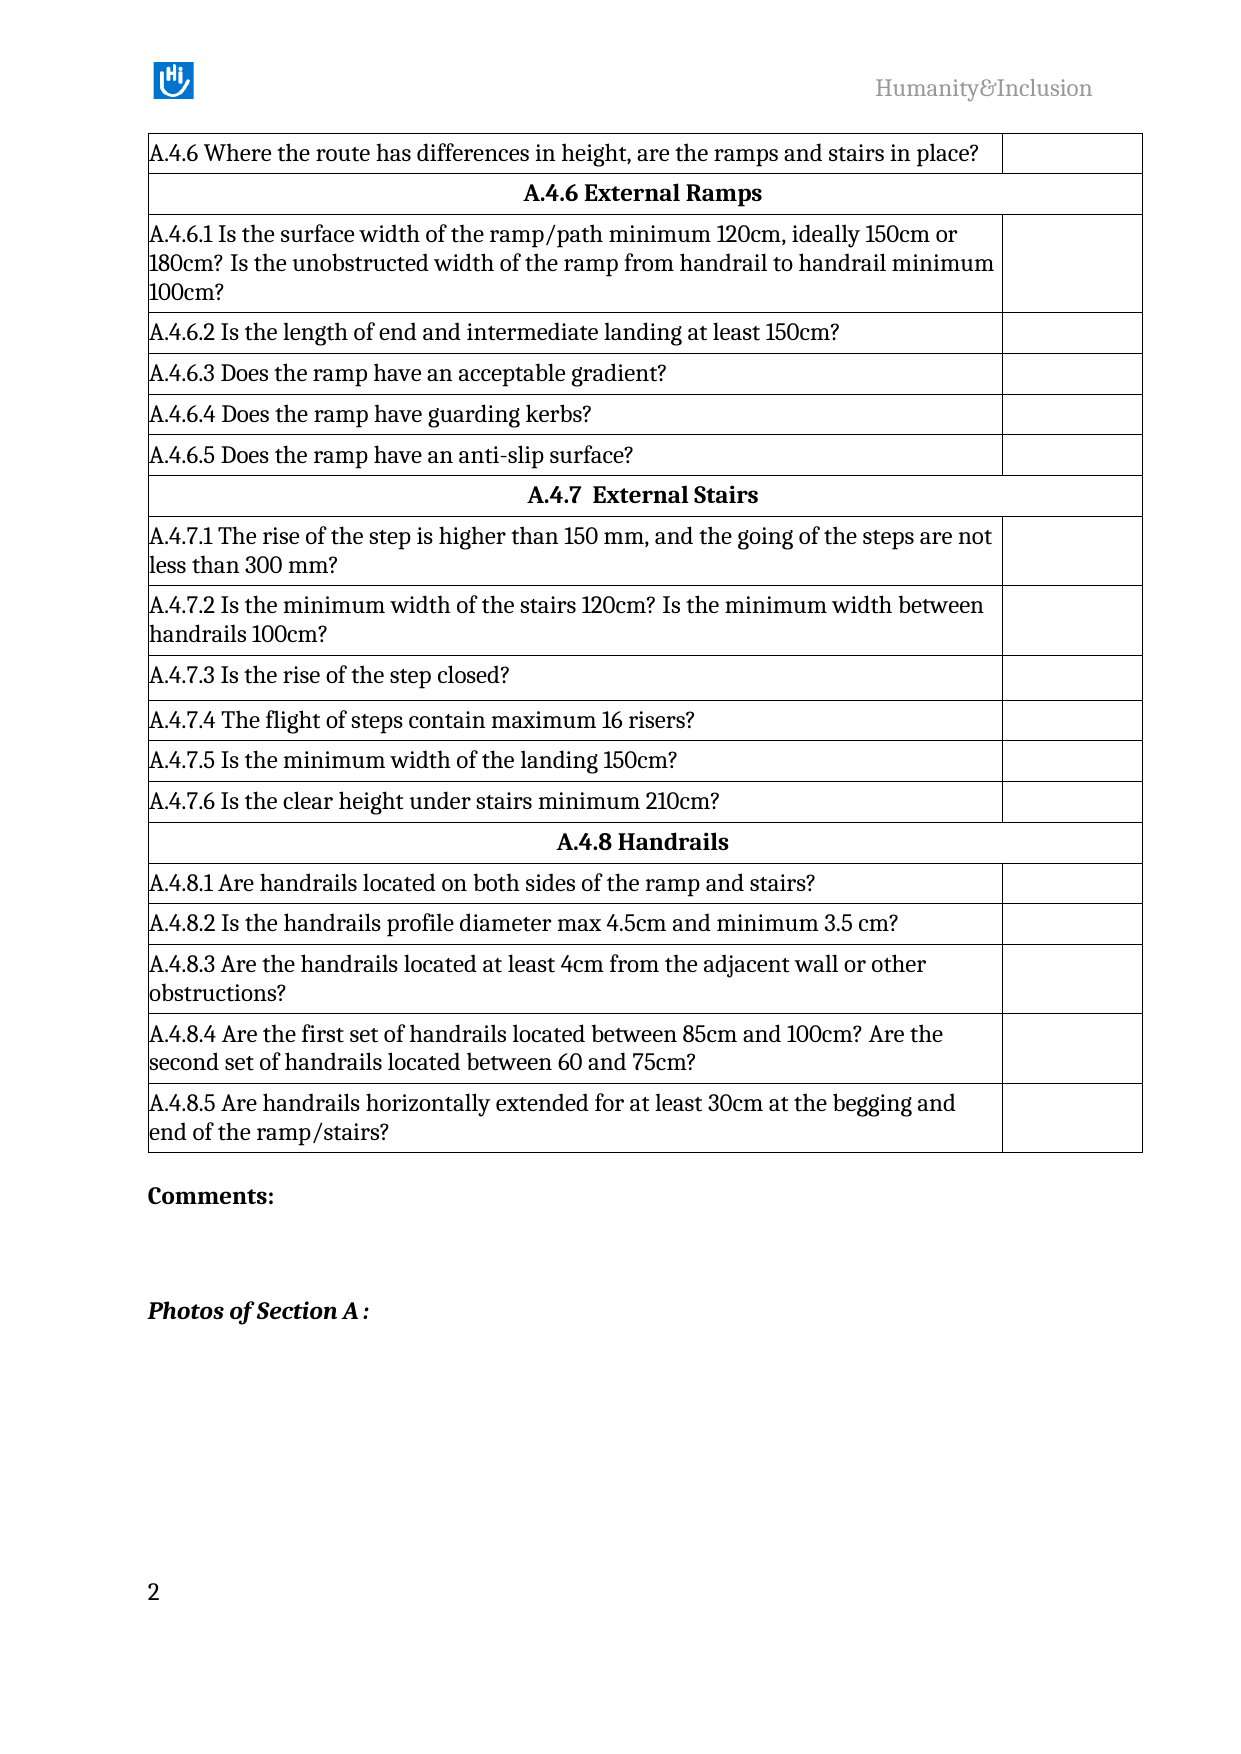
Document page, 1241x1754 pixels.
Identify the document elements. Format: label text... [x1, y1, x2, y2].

table_cell A.4.7.4 The flight of steps contain maximum 16 risers? [149, 701, 1002, 740]
table_cell [1003, 701, 1142, 740]
table_cell A.4.7.6 Is the clear height under stairs minimum 210cm? [149, 782, 1002, 822]
table_cell A.4.8.3 Are the handrails located at least 4cm from the adjacent wall or other obstructions? [149, 945, 1002, 1013]
table_cell A.4.8.5 Are handrails horizontally extended for at least 30cm at the begging and end of the ramp/stairs? [149, 1084, 1002, 1152]
table_cell A.4.6 Where the route has differences in height, are the ramps and stairs in place? [149, 134, 1002, 173]
table_cell A.4.7 External Stairs [149, 476, 1142, 516]
table_cell [1003, 215, 1142, 312]
table_cell A.4.7.3 Is the rise of the step closed? [149, 656, 1002, 699]
table_cell [1003, 782, 1142, 822]
table_cell [1003, 1084, 1142, 1152]
table_cell A.4.6.5 Does the ramp have an anti-slip surface? [149, 435, 1002, 475]
table_cell [1003, 354, 1142, 393]
table_cell A.4.6.3 Does the ramp have an acceptable gradient? [149, 354, 1002, 393]
table_cell [1003, 1014, 1142, 1083]
text Comments: [148, 1182, 1093, 1210]
table_cell [1003, 864, 1142, 903]
table_cell A.4.6.4 Does the ramp have guarding kerbs? [149, 395, 1002, 434]
table_cell [1003, 741, 1142, 781]
table_cell [1003, 435, 1142, 475]
table_cell A.4.7.5 Is the minimum width of the landing 150cm? [149, 741, 1002, 781]
table_cell [1003, 395, 1142, 434]
table_cell [1003, 517, 1142, 585]
table_cell [1003, 586, 1142, 655]
table_cell [1003, 134, 1142, 173]
table_cell [1003, 313, 1142, 353]
table_cell A.4.7.2 Is the minimum width of the stairs 120cm? Is the minimum width between handrails 100cm? [149, 586, 1002, 655]
table_cell A.4.8.1 Are handrails located on both sides of the ramp and stairs? [149, 864, 1002, 903]
table_cell [1003, 945, 1142, 1013]
table_cell A.4.8 Handrails [149, 823, 1142, 862]
table_cell A.4.6 External Ramps [149, 174, 1142, 214]
table_cell A.4.8.2 Is the handrails profile diameter max 4.5cm and minimum 3.5 cm? [149, 904, 1002, 944]
table_cell [1003, 904, 1142, 944]
table_cell [1003, 656, 1142, 699]
table_cell A.4.8.4 Are the first set of handrails located between 85cm and 100cm? Are the second set of handrails located between 60 and 75cm? [149, 1014, 1002, 1083]
table_cell A.4.6.2 Is the length of end and intermediate landing at least 150cm? [149, 313, 1002, 353]
table_cell A.4.7.1 The rise of the step is higher than 150 mm, and the going of the steps are not less than 300 mm? [149, 517, 1002, 585]
text Photos of Section A : [148, 1297, 1093, 1325]
picture [153, 62, 194, 99]
